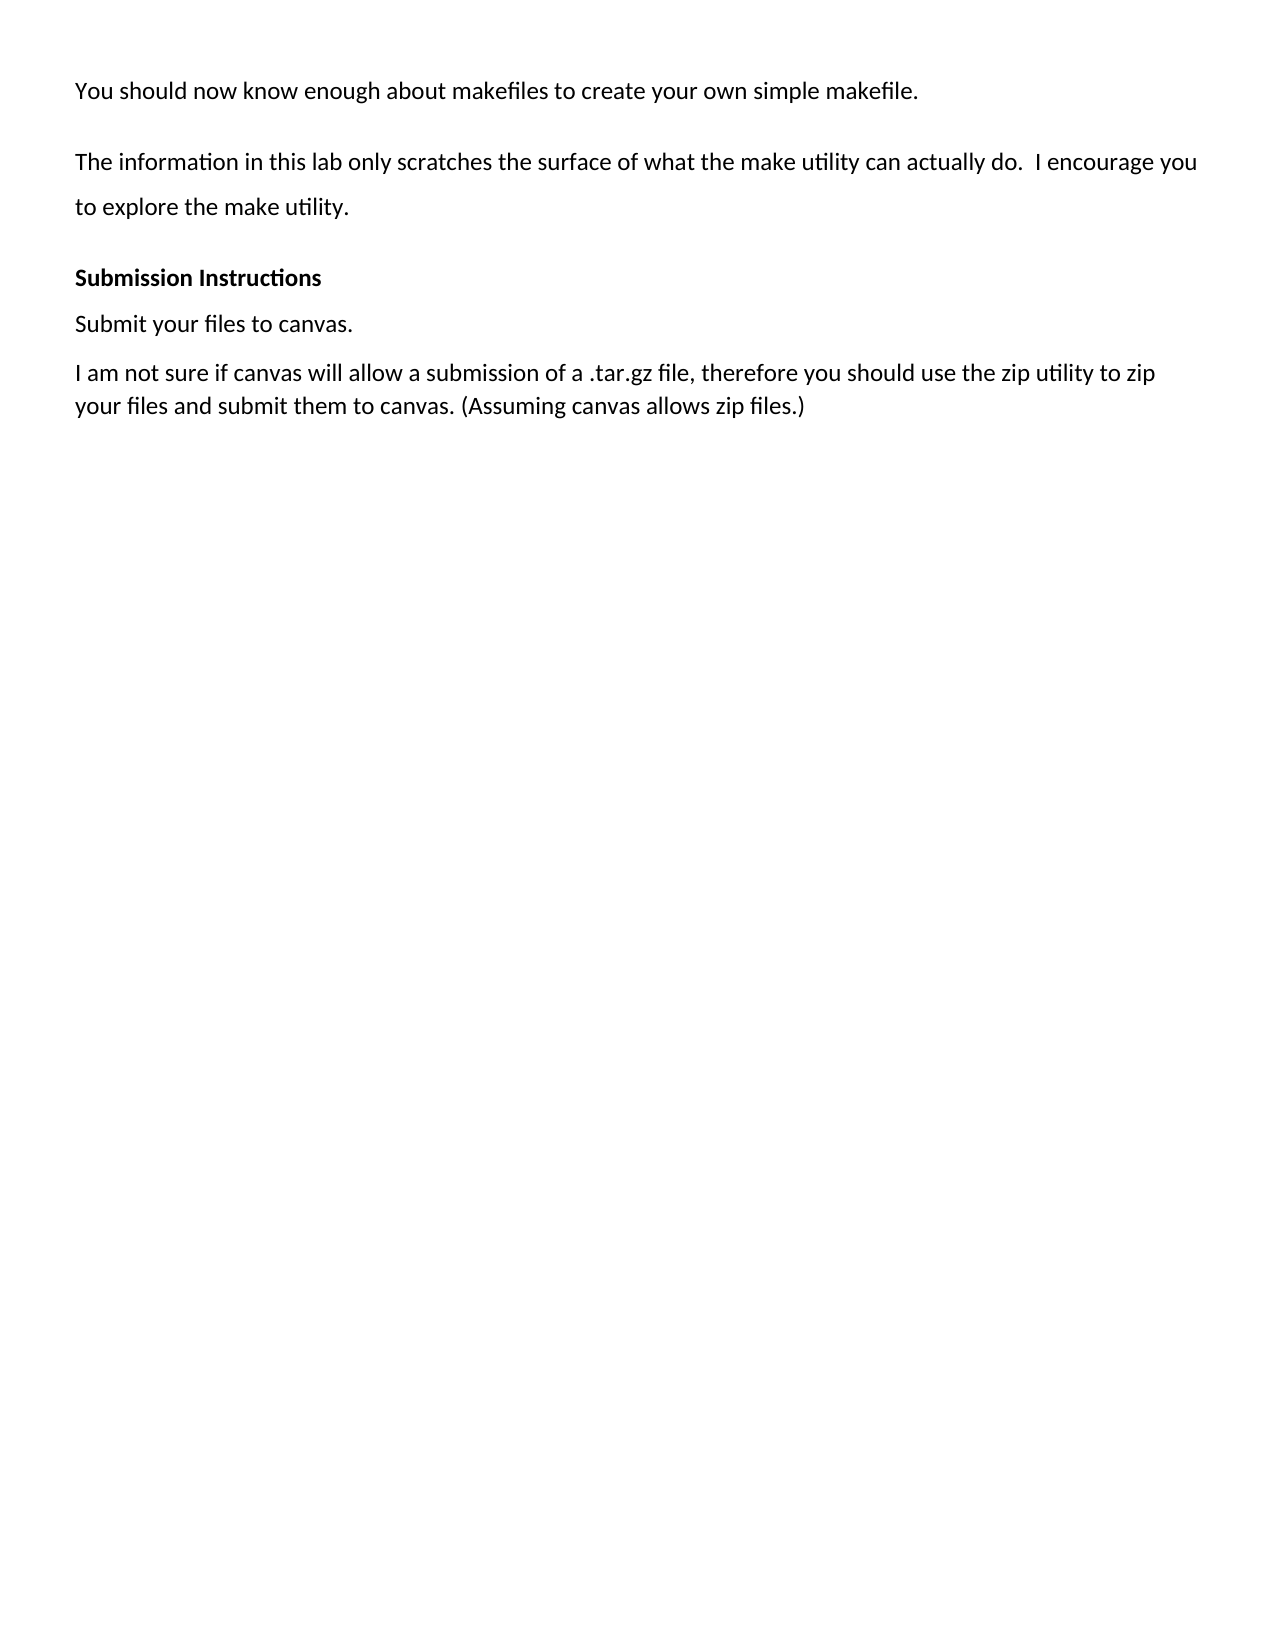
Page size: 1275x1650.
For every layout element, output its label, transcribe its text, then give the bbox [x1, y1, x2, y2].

text Submit your files to canvas. [75, 308, 1200, 338]
subtitle You should now know enough about makefiles to create your own simple makefile. [75, 75, 1200, 106]
subtitle The information in this lab only scratches the surface of what the make utility can actually do. I encourage you to explore the make utility. [75, 146, 1200, 222]
subtitle Submission Instructions [75, 262, 1200, 293]
text I am not sure if canvas will allow a submission of a .tar.gz file, therefore you should use the zip utility to zip your files and submit them to canvas. (Assuming canvas allows zip files.) [75, 357, 1200, 421]
